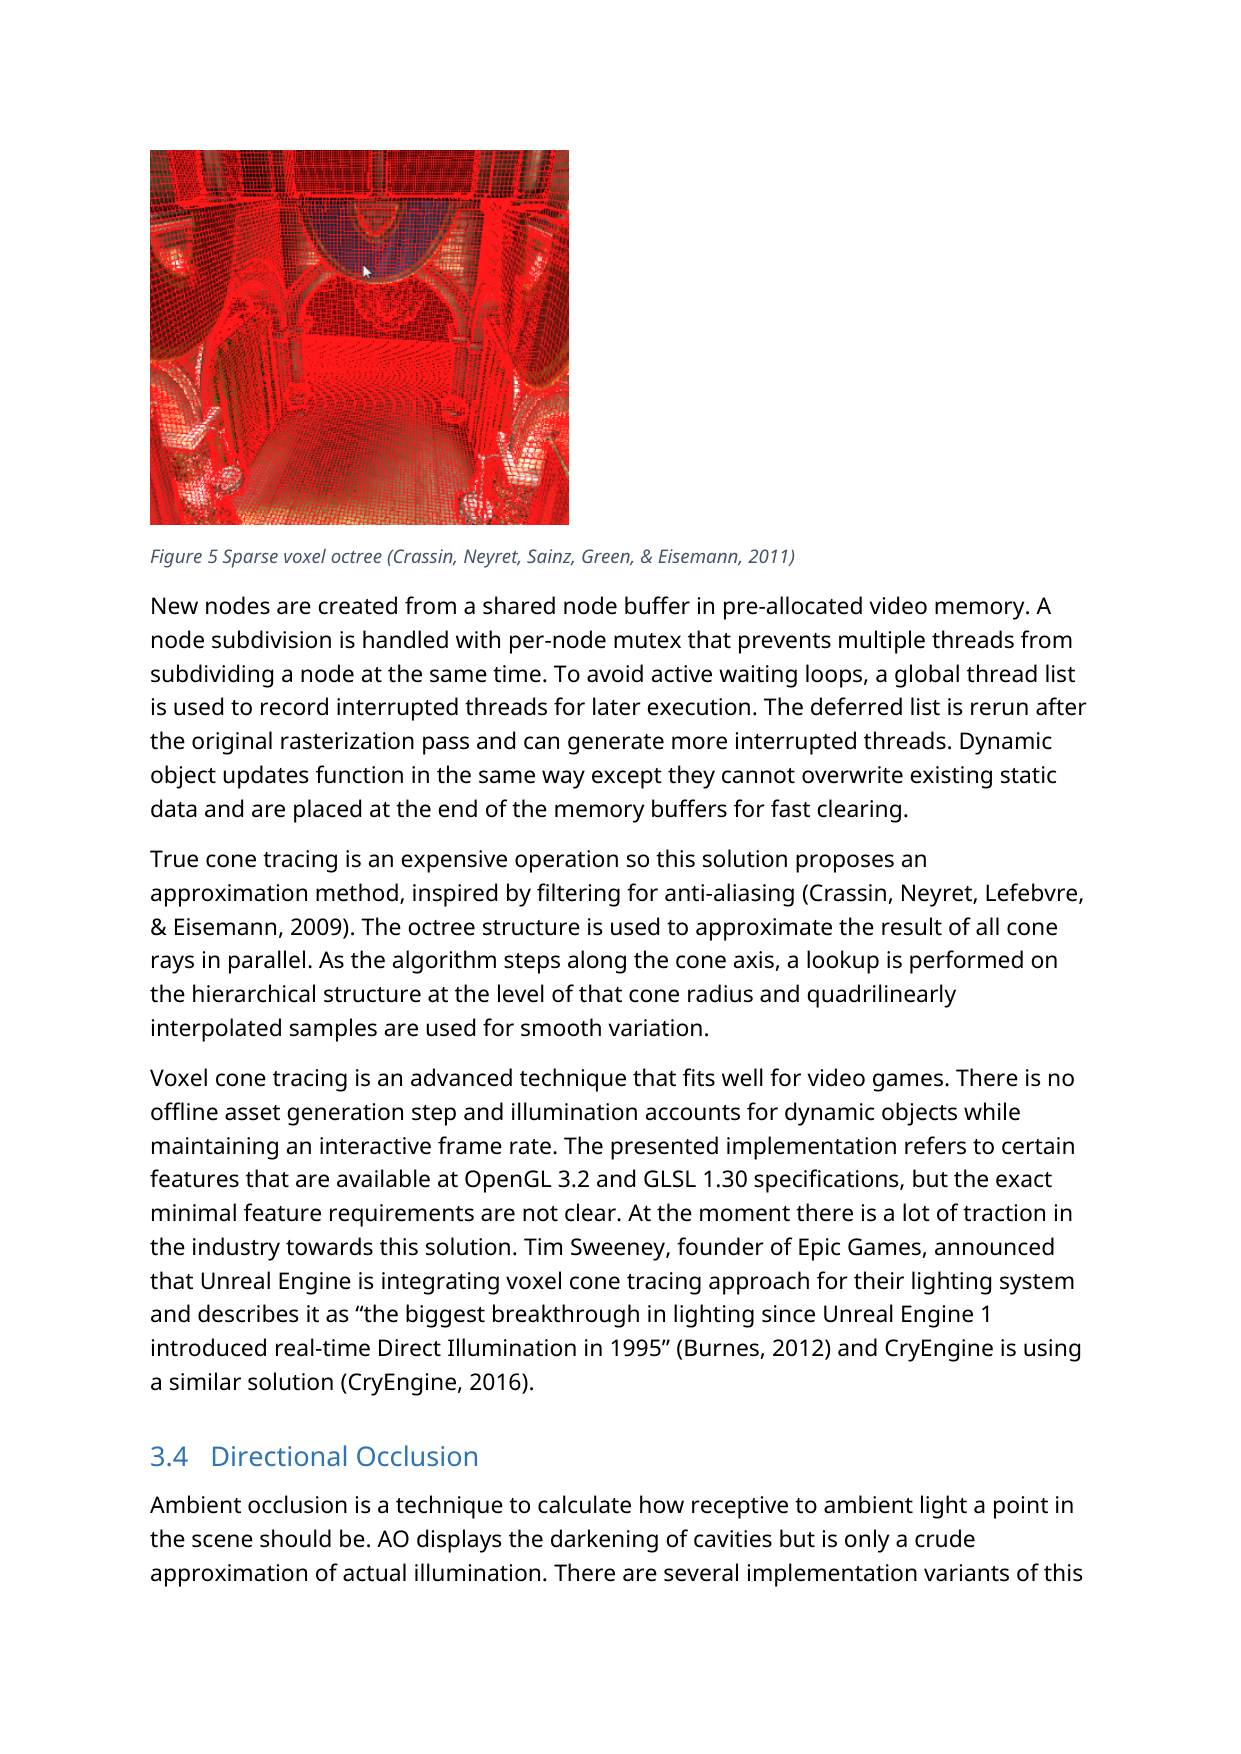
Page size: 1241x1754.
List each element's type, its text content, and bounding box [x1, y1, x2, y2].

text True cone tracing is an expensive operation so this solution proposes an approximation method, inspired by filtering for anti-aliasing. The octree structure is used to approximate the result of all cone rays in parallel. As the algorithm steps along the cone axis, a lookup is performed on the hierarchical structure at the level of that cone radius and quadrilinearly interpolated samples are used for smooth variation. [150, 843, 1090, 1043]
text Voxel cone tracing is an advanced technique that fits well for video games. There is no offline asset generation step and illumination accounts for dynamic objects while maintaining an interactive frame rate. The presented implementation refers to certain features that are available at OpenGL 3.2 and GLSL 1.30 specifications, but the exact minimal feature requirements are not clear. At the moment there is a lot of traction in the industry towards this solution. Tim Sweeney, founder of Epic Games, announced that Unreal Engine is integrating voxel cone tracing approach for their lighting system and describes it as “the biggest breakthrough in lighting since Unreal Engine 1 introduced real-time Direct Illumination in 1995” and CryEngine is using a similar solution. [150, 1062, 1090, 1397]
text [150, 1489, 1090, 1588]
text Figure 5 Sparse voxel octree [150, 544, 1090, 569]
text New nodes are created from a shared node buffer in pre-allocated video memory. A node subdivision is handled with per-node mutex that prevents multiple threads from subdividing a node at the same time. To avoid active waiting loops, a global thread list is used to record interrupted threads for later execution. The deferred list is rerun after the original rasterization pass and can generate more interrupted threads. Dynamic object updates function in the same way except they cannot overwrite existing static data and are placed at the end of the memory buffers for fast clearing. [150, 590, 1090, 824]
picture [150, 150, 569, 525]
subtitle Directional Occlusion [150, 1437, 1090, 1474]
